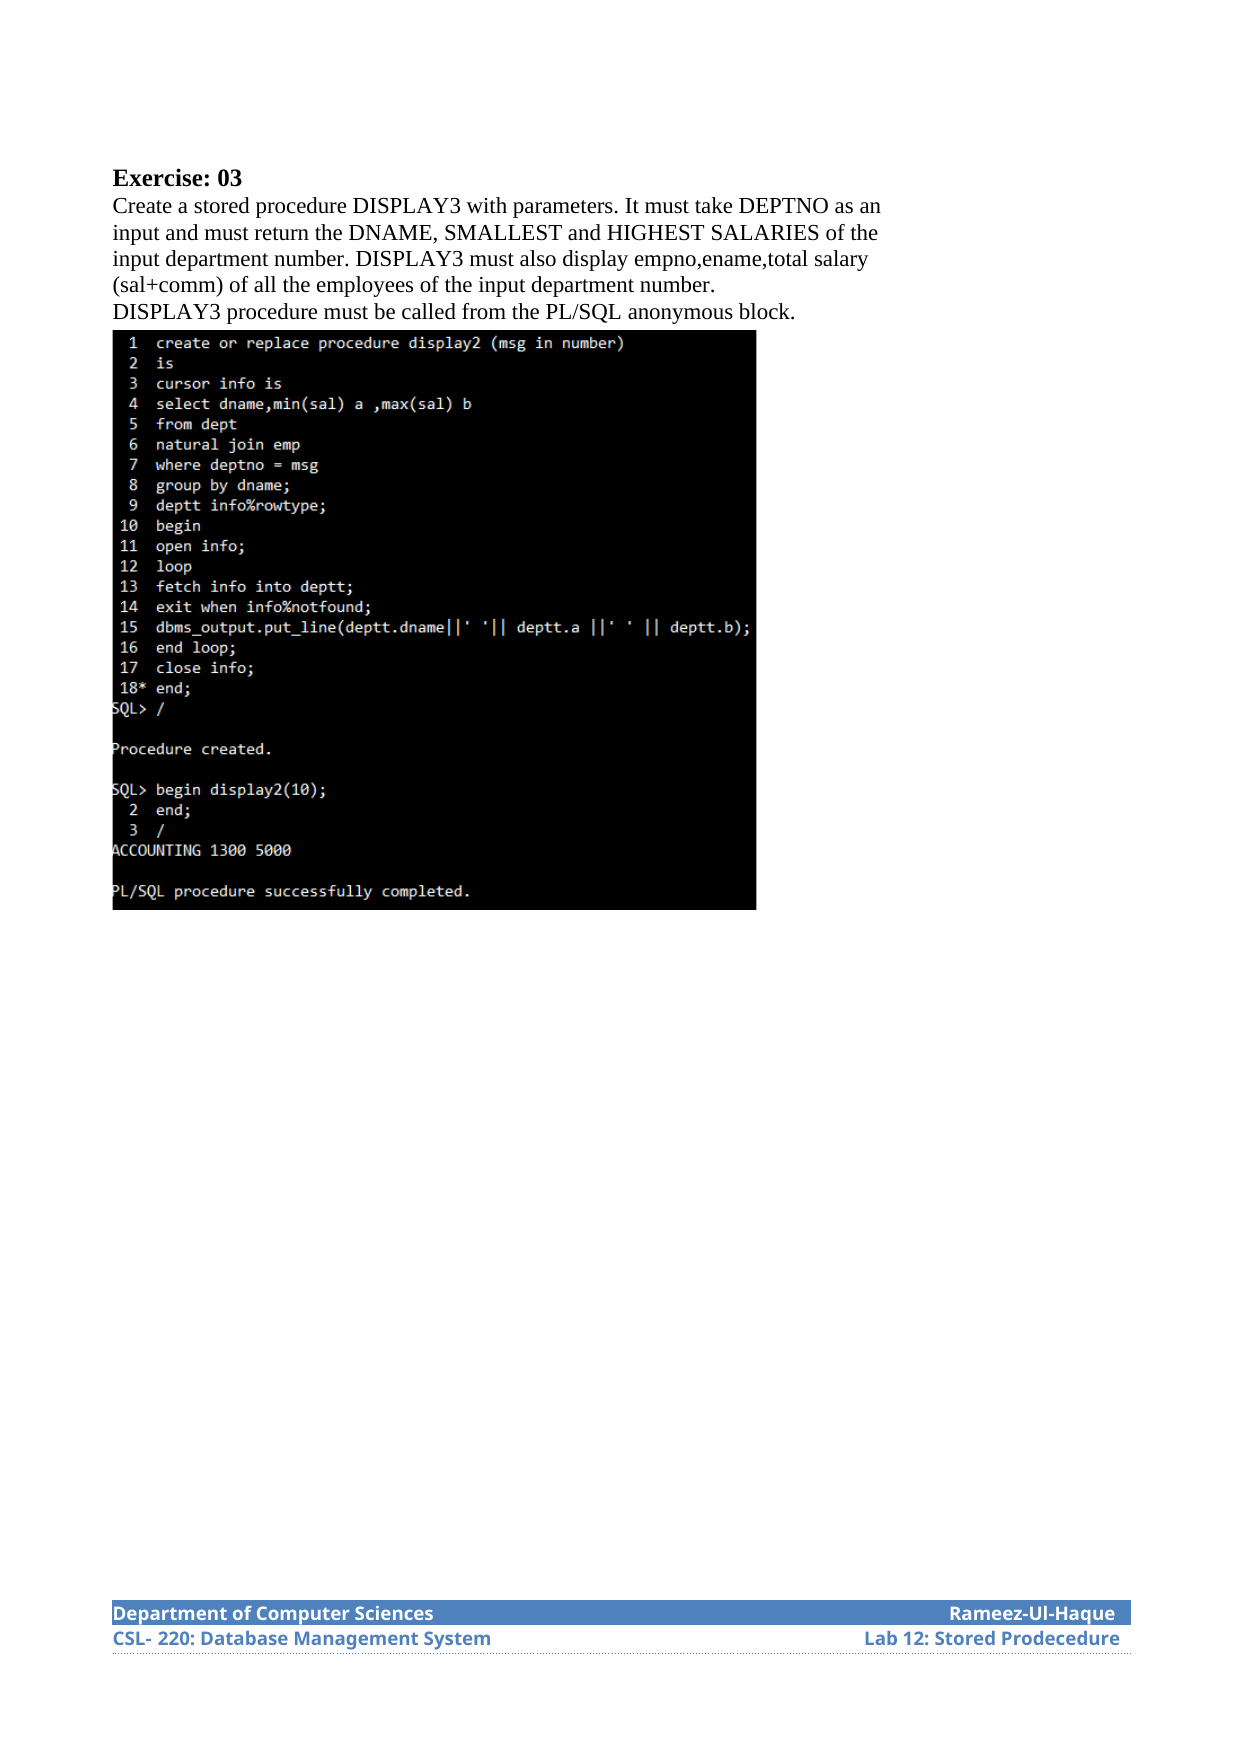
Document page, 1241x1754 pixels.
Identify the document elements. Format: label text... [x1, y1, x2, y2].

text (sal+comm) of all the employees of the input department number. [112, 271, 1131, 298]
text input and must return the DNAME, SMALLEST and HIGHEST SALARIES of the [112, 219, 1131, 245]
text Create a stored procedure DISPLAY3 with parameters. It must take DEPTNO as an [112, 192, 1131, 219]
text Exercise: 03 [112, 163, 1131, 192]
picture [112, 330, 757, 910]
text DISPLAY3 procedure must be called from the PL/SQL anonymous block. [112, 298, 1131, 324]
text input department number. DISPLAY3 must also display empno,ename,total salary [112, 245, 1131, 271]
